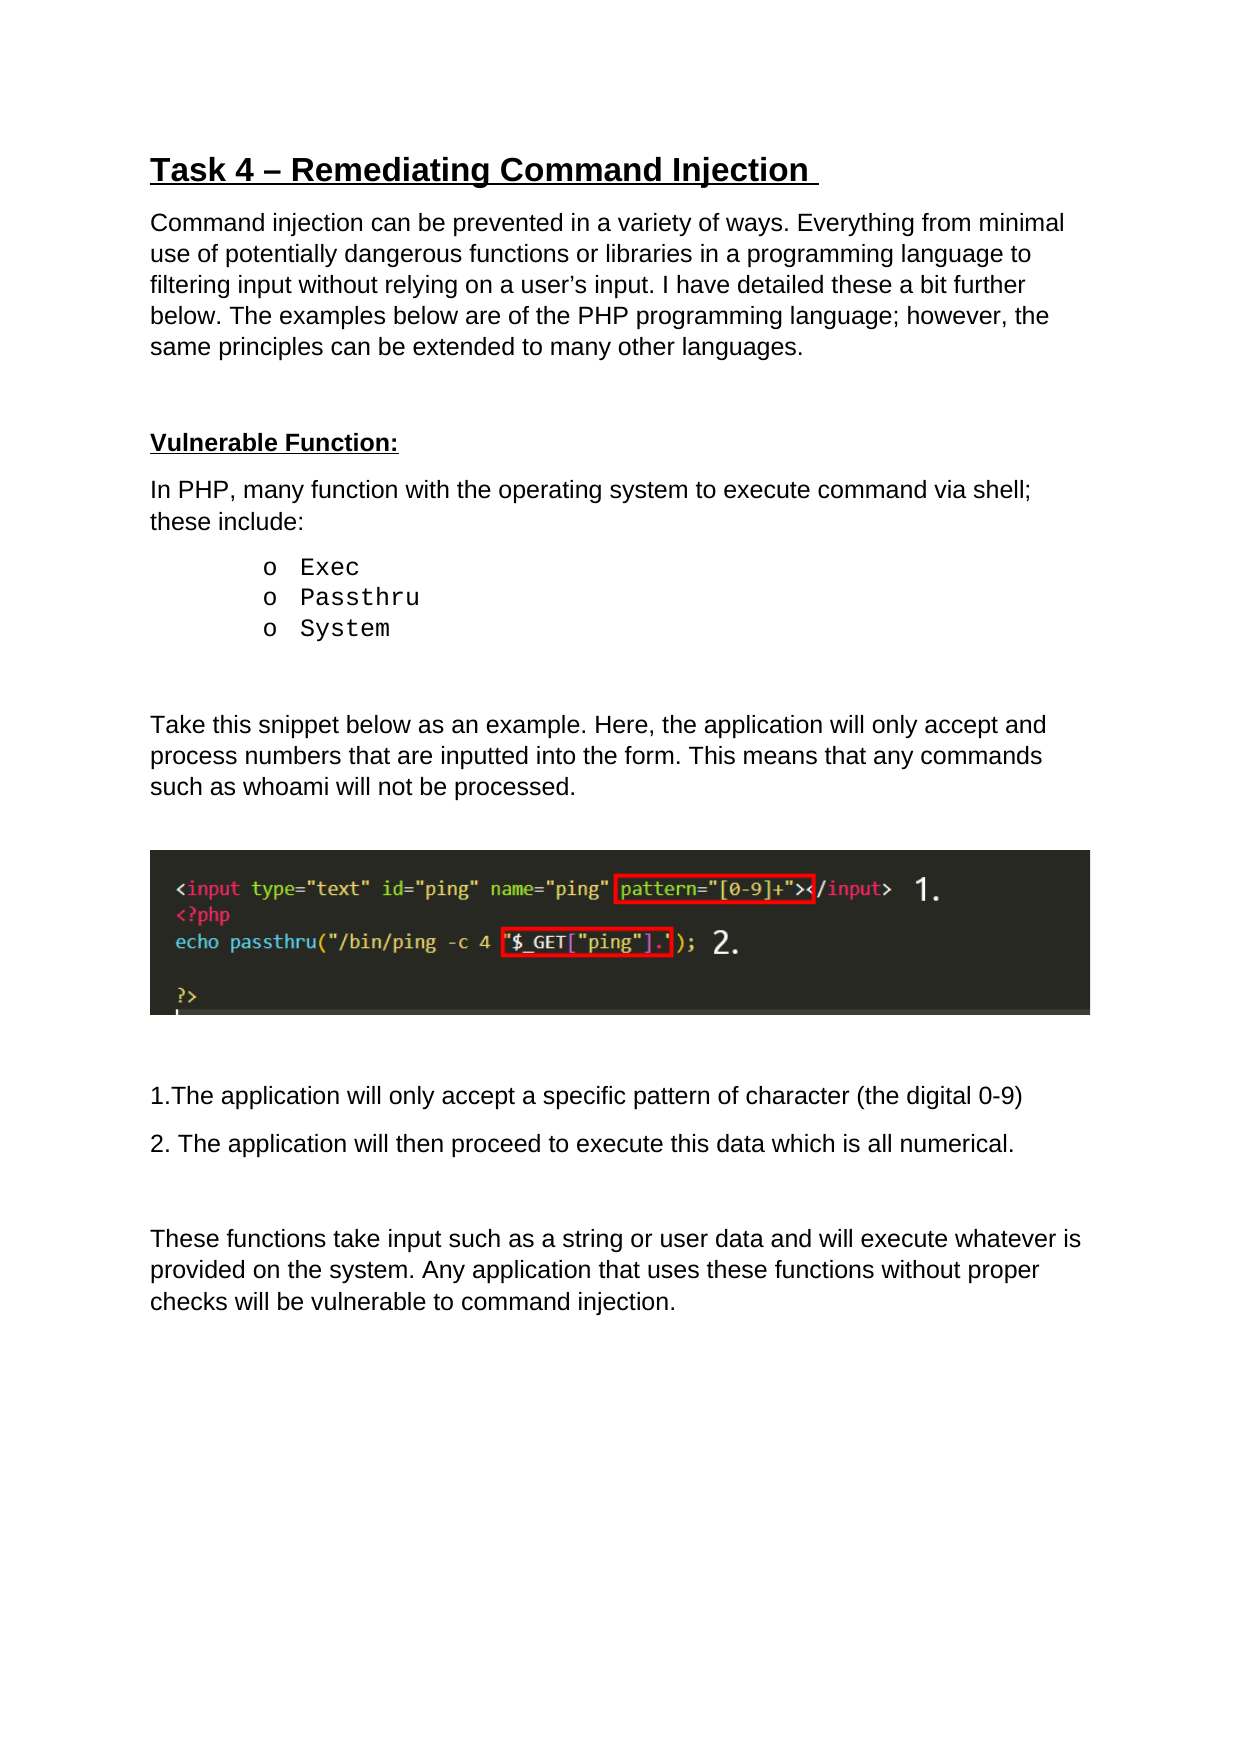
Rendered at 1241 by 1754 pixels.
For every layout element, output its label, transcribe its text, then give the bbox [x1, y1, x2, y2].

text 1.The application will only accept a specific pattern of character (the digital 0-9) [150, 1081, 1090, 1110]
list System [262, 615, 1090, 643]
text Task 4 – Remediating Command Injection [150, 150, 1090, 188]
text These functions take input such as a string or user data and will execute whatever is provided on the system. Any application that uses these functions without proper checks will be vulnerable to command injection. [150, 1224, 1090, 1315]
list Passthru [262, 585, 1090, 613]
list Exec [262, 554, 1090, 582]
text Vulnerable Function: [150, 428, 1090, 456]
text Take this snippet below as an example. Here, the application will only accept and process numbers that are inputted into the form. This means that any commands such as whoami will not be processed. [150, 710, 1090, 801]
text Command injection can be prevented in a variety of ways. Everything from minimal use of potentially dangerous functions or libraries in a programming language to filtering input without relying on a user’s input. I have detailed these a bit further below. The examples below are of the PHP programming language; however, the same principles can be extended to many other languages. [150, 208, 1090, 361]
text In PHP, many function with the operating system to execute command via shell; these include: [150, 475, 1090, 535]
text 2. The application will then proceed to execute this data which is all numerical. [150, 1129, 1090, 1158]
picture [150, 850, 1091, 1015]
